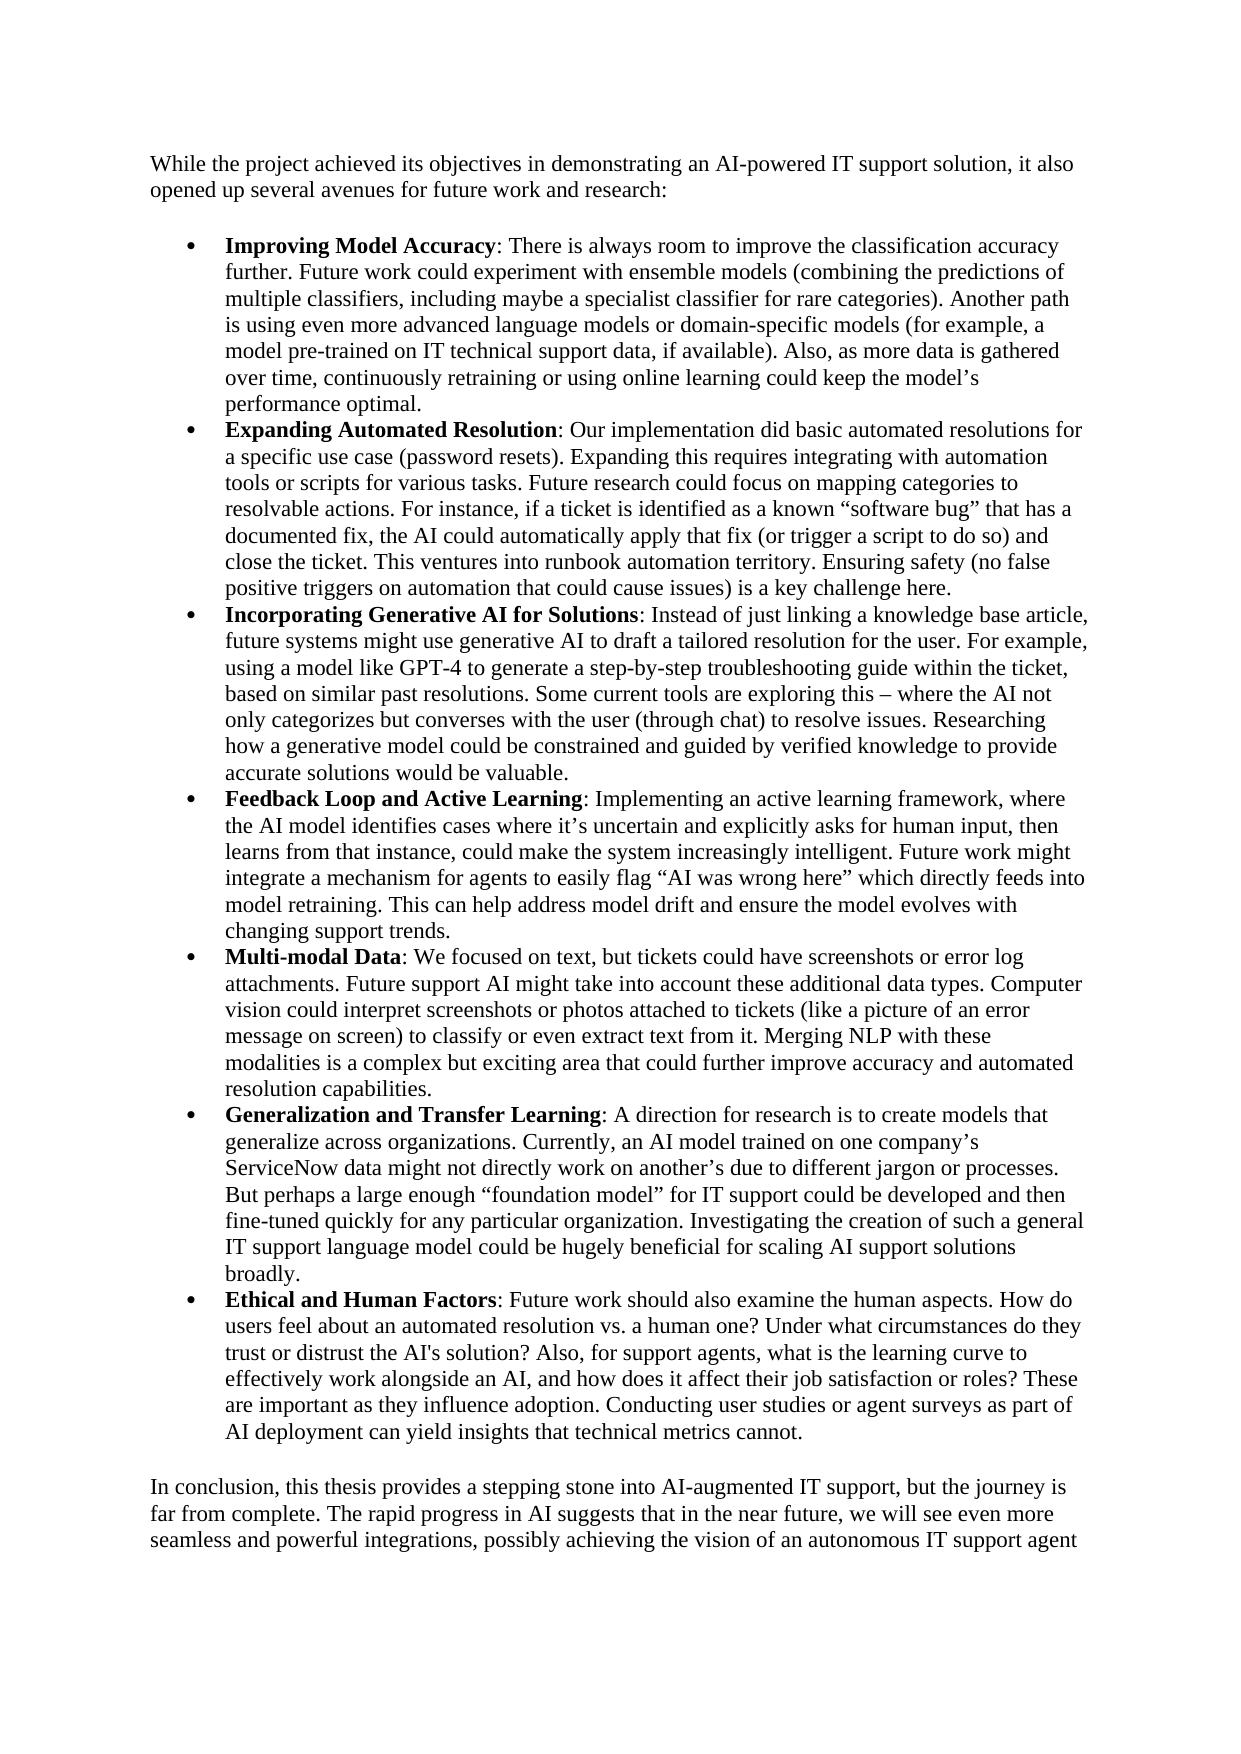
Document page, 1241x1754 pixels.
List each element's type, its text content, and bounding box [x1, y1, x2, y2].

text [150, 1473, 1090, 1552]
list Multi-modal Data: We focused on text, but tickets could have screenshots or error log attachments. Future support AI might take into account these additional data types. Computer vision could interpret screenshots or photos attached to tickets (like a picture of an error message on screen) to classify or even extract text from it. Merging NLP with these modalities is a complex but exciting area that could further improve accuracy and automated resolution capabilities. [187, 943, 1090, 1102]
list Generalization and Transfer Learning: A direction for research is to create models that generalize across organizations. Currently, an AI model trained on one company’s ServiceNow data might not directly work on another’s due to different jargon or processes. But perhaps a large enough “foundation model” for IT support could be developed and then fine-tuned quickly for any particular organization. Investigating the creation of such a general IT support language model could be hugely beneficial for scaling AI support solutions broadly. [187, 1102, 1090, 1286]
list Improving Model Accuracy: There is always room to improve the classification accuracy further. Future work could experiment with ensemble models (combining the predictions of multiple classifiers, including maybe a specialist classifier for rare categories). Another path is using even more advanced language models or domain-specific models (for example, a model pre-trained on IT technical support data, if available). Also, as more data is gathered over time, continuously retraining or using online learning could keep the model’s performance optimal. [187, 232, 1090, 416]
list Ethical and Human Factors: Future work should also examine the human aspects. How do users feel about an automated resolution vs. a human one? Under what circumstances do they trust or distrust the AI's solution? Also, for support agents, what is the learning curve to effectively work alongside an AI, and how does it affect their job satisfaction or roles? These are important as they influence adoption. Conducting user studies or agent surveys as part of AI deployment can yield insights that technical metrics cannot. [187, 1286, 1090, 1444]
list Feedback Loop and Active Learning: Implementing an active learning framework, where the AI model identifies cases where it’s uncertain and explicitly asks for human input, then learns from that instance, could make the system increasingly intelligent. Future work might integrate a mechanism for agents to easily flag “AI was wrong here” which directly feeds into model retraining. This can help address model drift and ensure the model evolves with changing support trends. [187, 785, 1090, 943]
text While the project achieved its objectives in demonstrating an AI-powered IT support solution, it also opened up several avenues for future work and research: [150, 150, 1090, 203]
list Incorporating Generative AI for Solutions: Instead of just linking a knowledge base article, future systems might use generative AI to draft a tailored resolution for the user. For example, using a model like GPT-4 to generate a step-by-step troubleshooting guide within the ticket, based on similar past resolutions. Some current tools are exploring this – where the AI not only categorizes but converses with the user (through chat) to resolve issues. Researching how a generative model could be constrained and guided by verified knowledge to provide accurate solutions would be valuable. [187, 601, 1090, 785]
list Expanding Automated Resolution: Our implementation did basic automated resolutions for a specific use case (password resets). Expanding this requires integrating with automation tools or scripts for various tasks. Future research could focus on mapping categories to resolvable actions. For instance, if a ticket is identified as a known “software bug” that has a documented fix, the AI could automatically apply that fix (or trigger a script to do so) and close the ticket. This ventures into runbook automation territory. Ensuring safety (no false positive triggers on automation that could cause issues) is a key challenge here. [187, 416, 1090, 601]
